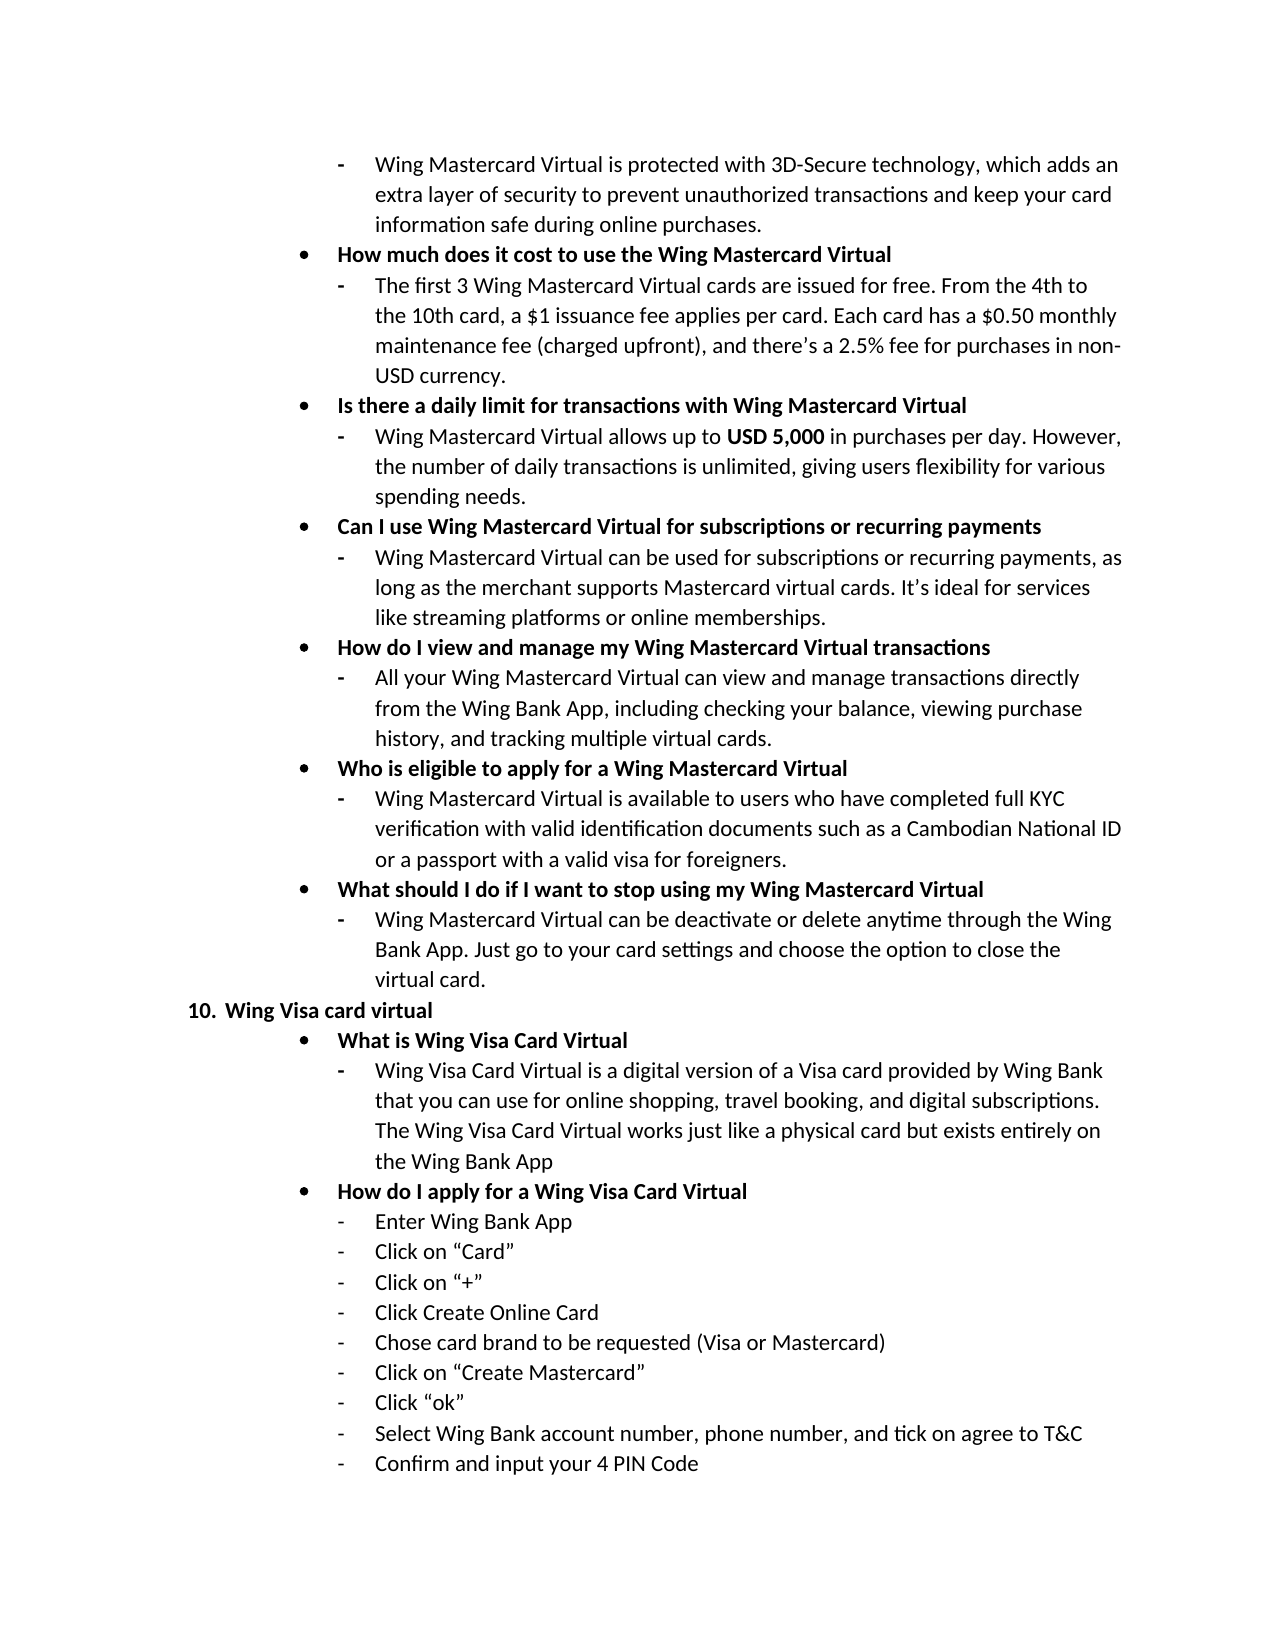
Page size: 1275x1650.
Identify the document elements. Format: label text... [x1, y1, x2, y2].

list Wing Mastercard Virtual can be used for subscriptions or recurring payments, as long as the merchant supports Mastercard virtual cards. It’s ideal for services like streaming platforms or online memberships. [337, 543, 1125, 631]
list Click on “+” [337, 1268, 1125, 1296]
list Click “ok” [337, 1388, 1125, 1417]
list Enter Wing Bank App [337, 1207, 1125, 1235]
list Chose card brand to be requested (Visa or Mastercard) [337, 1328, 1125, 1356]
list Select Wing Bank account number, phone number, and tick on agree to T&C [337, 1419, 1125, 1447]
list How do I apply for a Wing Visa Card Virtual [300, 1177, 1125, 1205]
list How do I view and manage my Wing Mastercard Virtual transactions [300, 633, 1125, 661]
list Click on “Card” [337, 1237, 1125, 1266]
list What is Wing Visa Card Virtual [300, 1026, 1125, 1054]
list Who is eligible to apply for a Wing Mastercard Virtual [300, 754, 1125, 782]
list Can I use Wing Mastercard Virtual for subscriptions or recurring payments [300, 512, 1125, 541]
list All your Wing Mastercard Virtual can view and manage transactions directly from the Wing Bank App, including checking your balance, viewing purchase history, and tracking multiple virtual cards. [337, 663, 1125, 752]
list Is there a daily limit for transactions with Wing Mastercard Virtual [300, 392, 1125, 420]
list Wing Mastercard Virtual allows up to USD 5,000 in purchases per day. However, the number of daily transactions is unlimited, giving users flexibility for various spending needs. [337, 422, 1125, 510]
list Wing Visa Card Virtual is a digital version of a Visa card provided by Wing Bank that you can use for online shopping, travel booking, and digital subscriptions. The Wing Visa Card Virtual works just like a physical card but exists entirely on the Wing Bank App [337, 1056, 1125, 1175]
list Confirm and input your 4 PIN Code [337, 1449, 1125, 1477]
list Click on “Create Mastercard” [337, 1358, 1125, 1386]
list Wing Mastercard Virtual can be deactivate or delete anytime through the Wing Bank App. Just go to your card settings and choose the option to close the virtual card. [337, 905, 1125, 994]
list Wing Mastercard Virtual is available to users who have completed full KYC verification with valid identification documents such as a Cambodian National ID or a passport with a valid visa for foreigners. [337, 784, 1125, 873]
list How much does it cost to use the Wing Mastercard Virtual [300, 241, 1125, 269]
list Click Create Online Card [337, 1298, 1125, 1326]
list Wing Visa card virtual [187, 996, 1125, 1024]
list What should I do if I want to stop using my Wing Mastercard Virtual [300, 875, 1125, 903]
